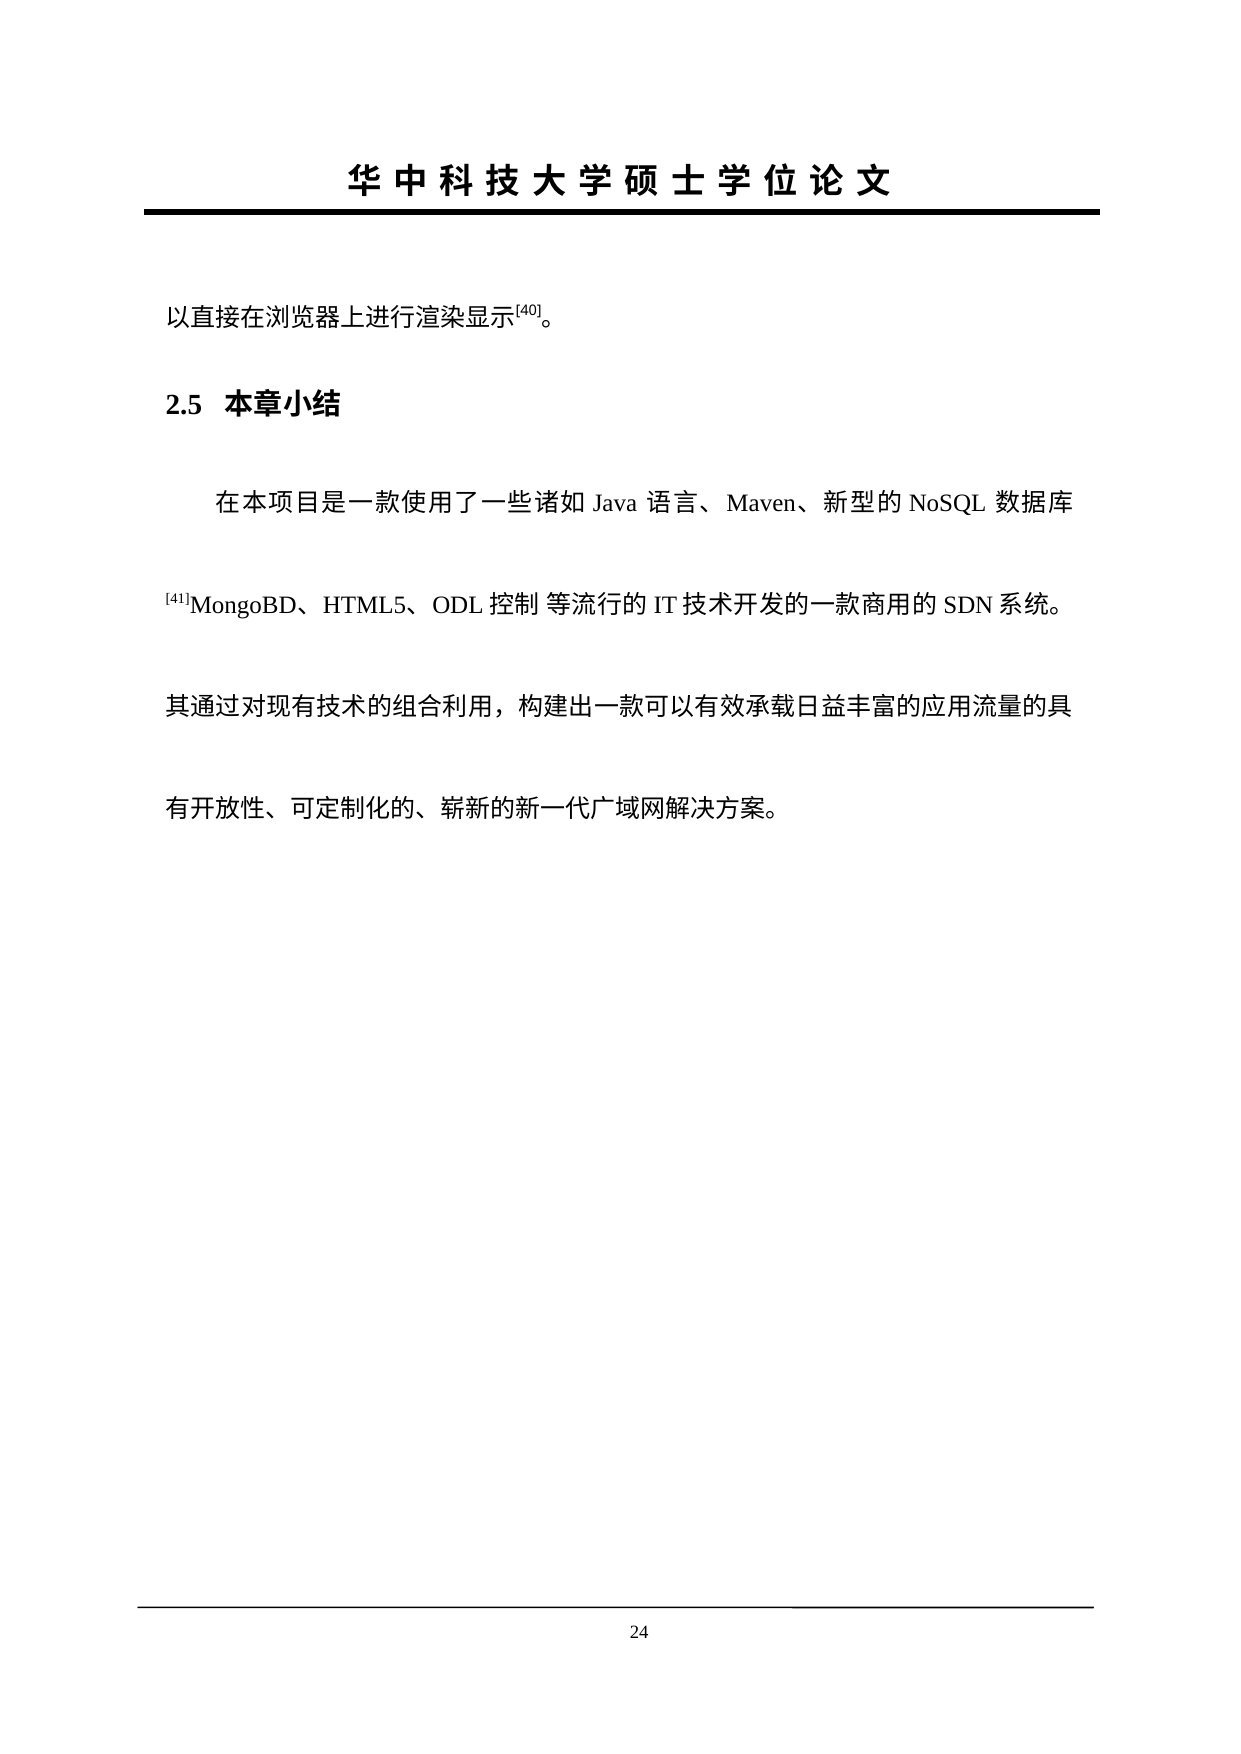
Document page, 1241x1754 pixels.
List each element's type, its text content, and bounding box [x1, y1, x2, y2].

subtitle 本章小结 [165, 368, 1075, 436]
text 通过Canvas[39]标签，可以使开发者利用JavaScript语言来进行一些诸如矢量图、栅格图的绘制。甚至一些非常复杂的图形动画等也可以表达出来。这些图形可以直接在浏览器上进行渲染显示[40]。 [165, 282, 1075, 350]
text 在本项目是一款使用了一些诸如Java 语言、Maven、新型的NoSQL 数据库[41]MongoBD、HTML5、ODL控制 等流行的IT技术开发的一款商用的SDN系统。其通过对现有技术的组合利用，构建出一款可以有效承载日益丰富的应用流量的具有开放性、可定制化的、崭新的新一代广域网解决方案。 [165, 467, 1075, 840]
